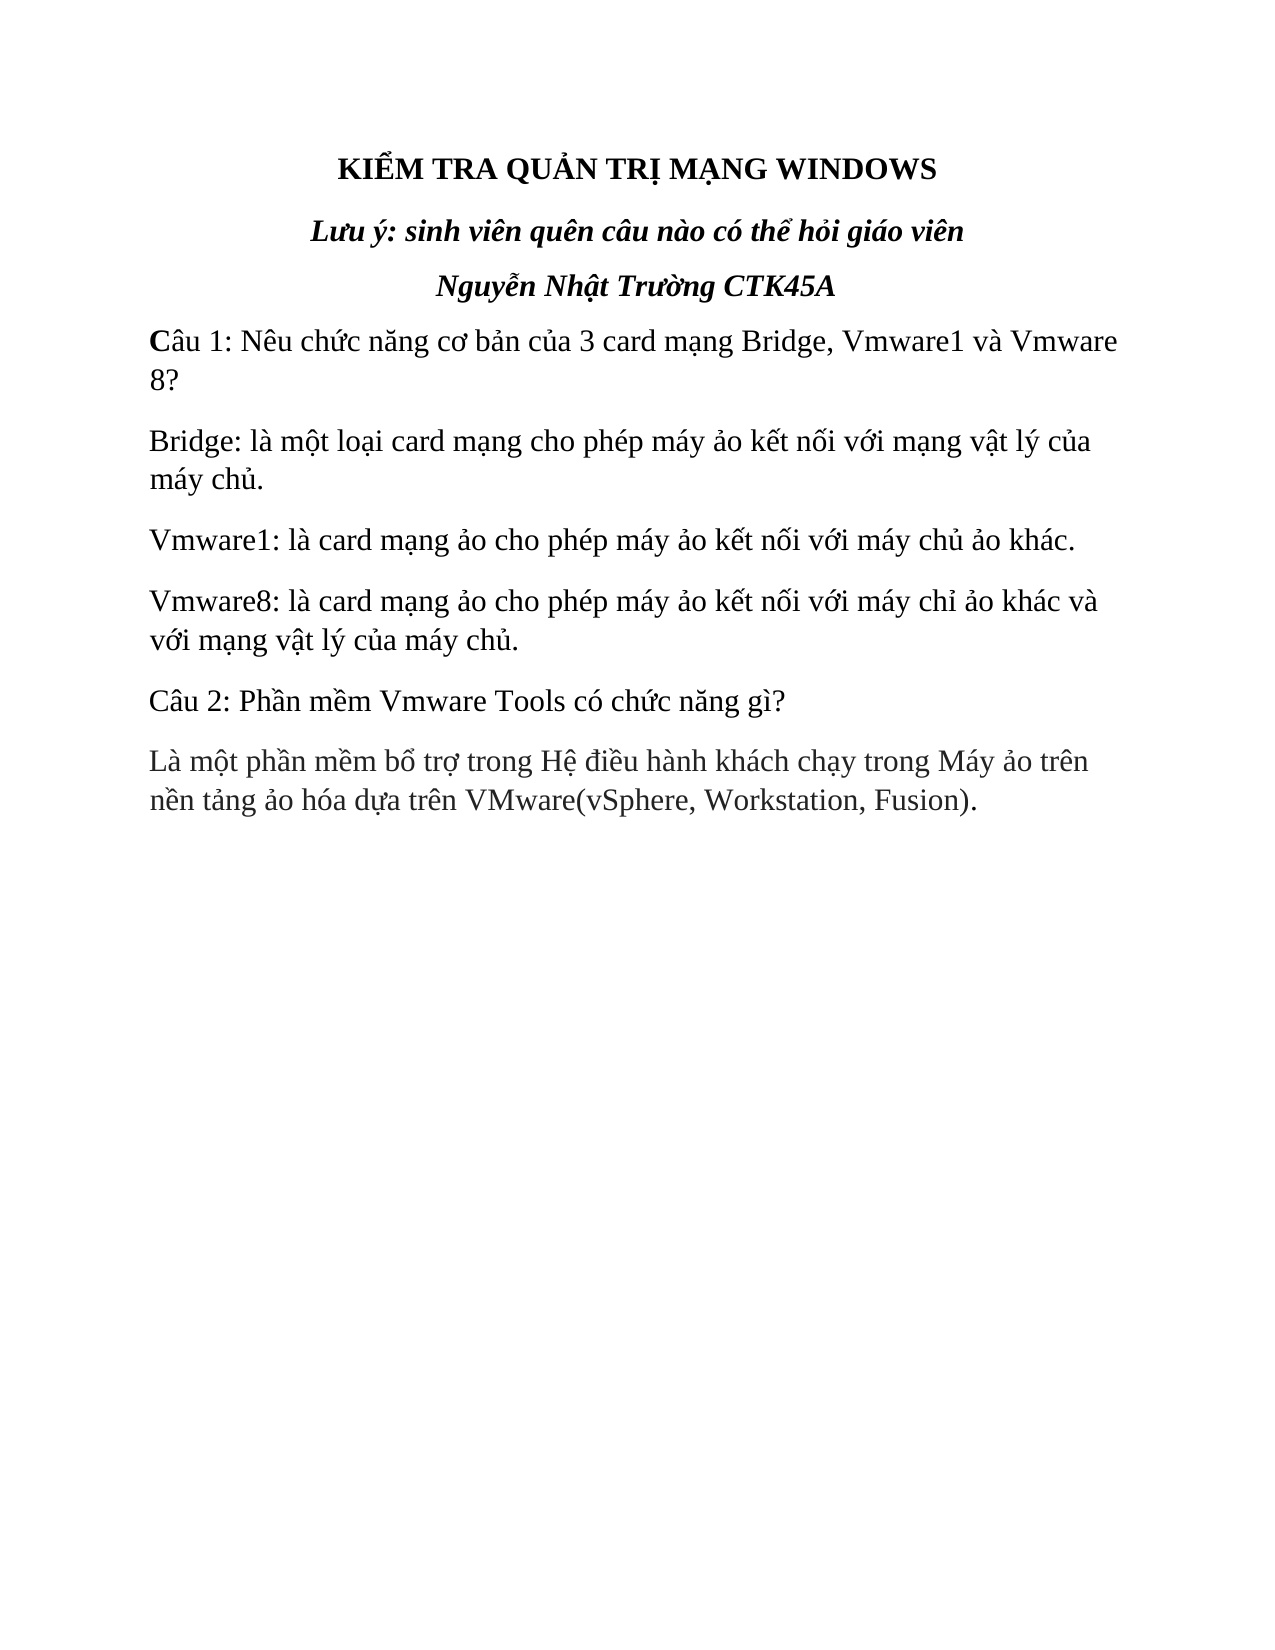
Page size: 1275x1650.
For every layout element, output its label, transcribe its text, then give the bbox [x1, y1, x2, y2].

text Vmware1: là card mạng ảo cho phép máy ảo kết nối với máy chủ ảo khác. [148, 521, 1119, 557]
text Nguyễn Nhật Trường CTK45A [156, 267, 1119, 303]
text KIỂM TRA QUẢN TRỊ MẠNG WINDOWS [156, 150, 1119, 186]
text Câu 1: Nêu chức năng cơ bản của 3 card mạng Bridge, Vmware1 và Vmware 8? [148, 322, 1119, 397]
text Là một phần mềm bổ trợ trong Hệ điều hành khách chạy trong Máy ảo trên nền tảng ảo hóa dựa trên VMware(vSphere, Workstation, Fusion). [148, 743, 1119, 817]
text Lưu ý: sinh viên quên câu nào có thể hỏi giáo viên [156, 212, 1119, 248]
text Bridge: là một loại card mạng cho phép máy ảo kết nối với mạng vật lý của máy chủ. [148, 422, 1119, 496]
text Câu 2: Phần mềm Vmware Tools có chức năng gì? [148, 682, 1119, 718]
text Vmware8: là card mạng ảo cho phép máy ảo kết nối với máy chỉ ảo khác và với mạng vật lý của máy chủ. [148, 582, 1119, 657]
